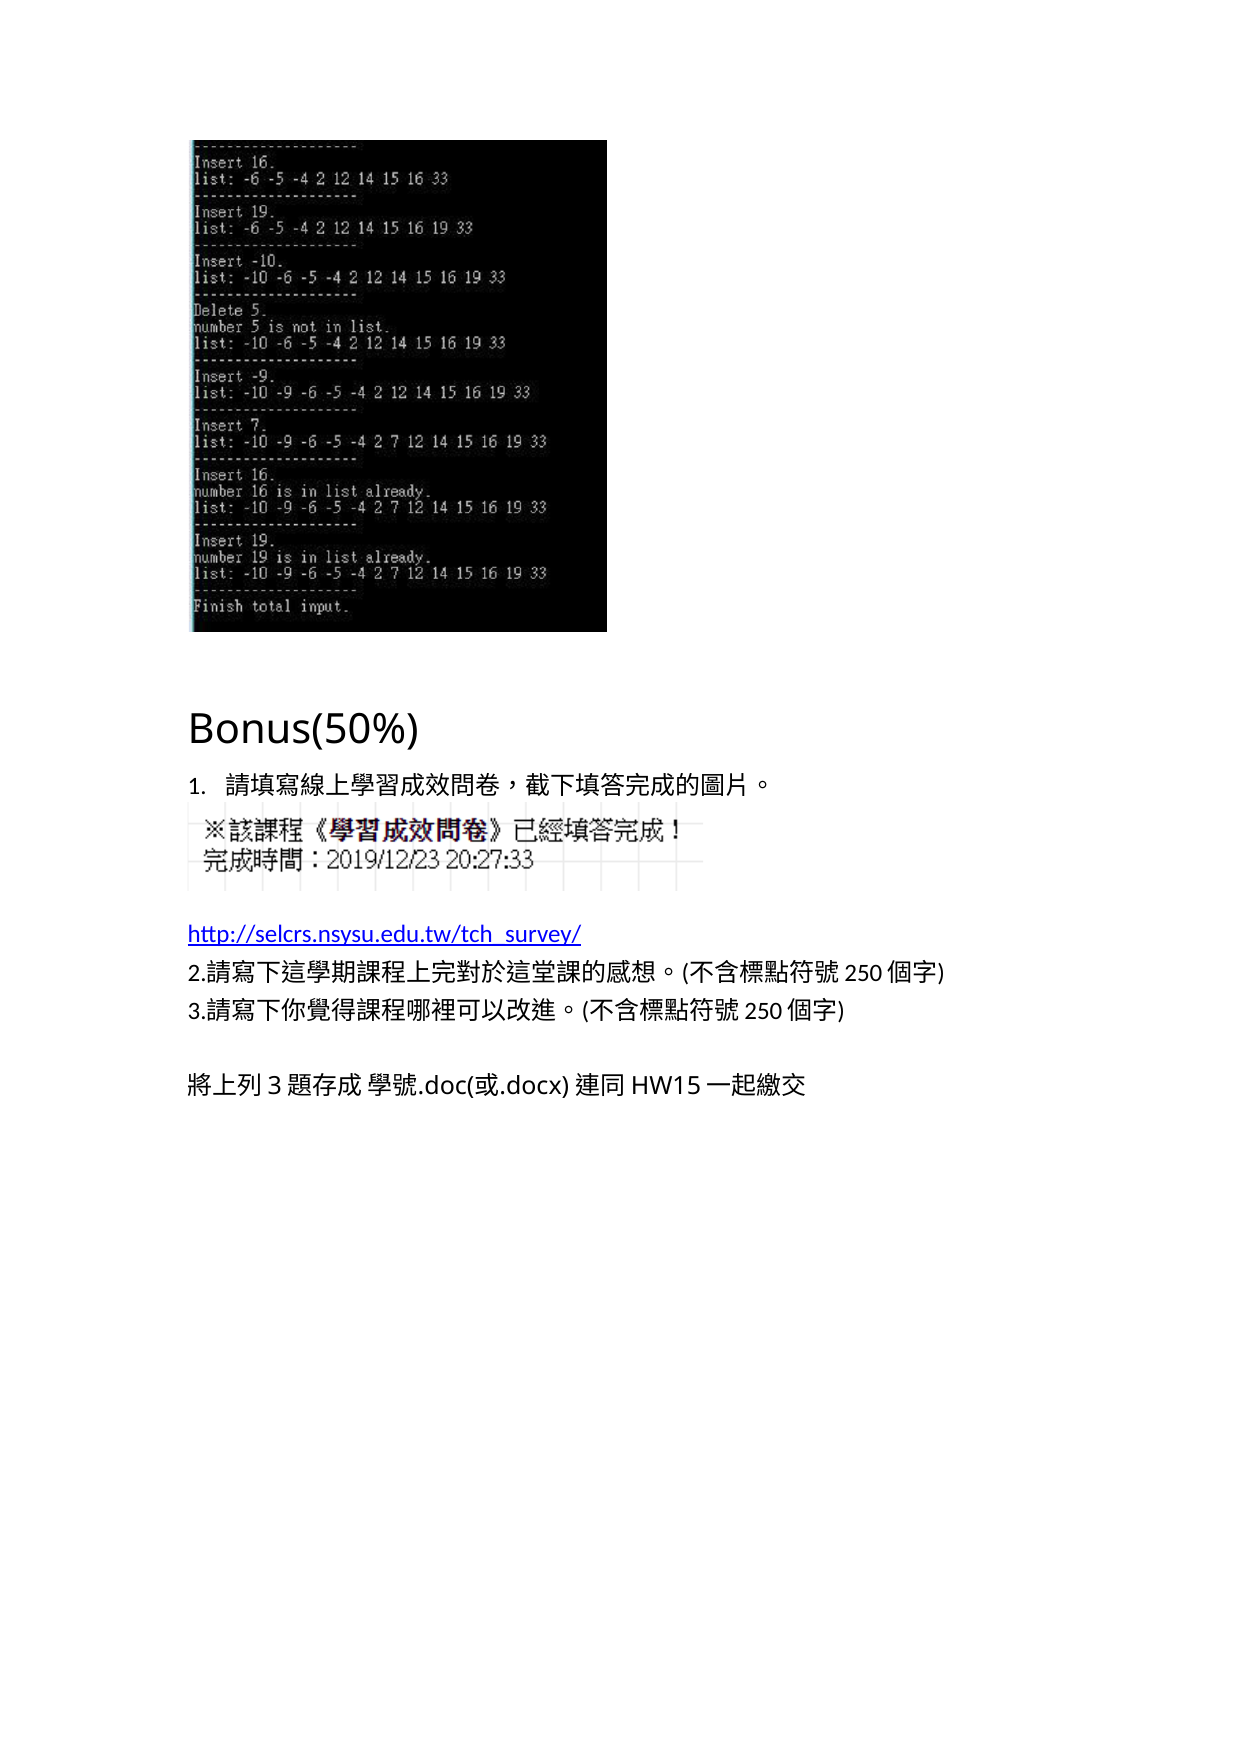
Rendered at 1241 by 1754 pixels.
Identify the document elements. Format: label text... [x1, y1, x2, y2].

picture [187, 802, 704, 891]
text 2.請寫下這學期課程上完對於這堂課的感想。(不含標點符號250個字) [187, 952, 1053, 989]
text 3.請寫下你覺得課程哪裡可以改進。(不含標點符號250個字) [187, 989, 1053, 1027]
picture [188, 140, 607, 630]
text http://selcrs.nsysu.edu.tw/tch_survey/ [187, 914, 1053, 952]
text Bonus(50%) [187, 689, 1053, 764]
list 請填寫線上學習成效問卷，截下填答完成的圖片。 [187, 764, 1053, 802]
text 將上列3題存成 學號.doc(或.docx) 連同HW15一起繳交 [187, 1064, 1053, 1102]
